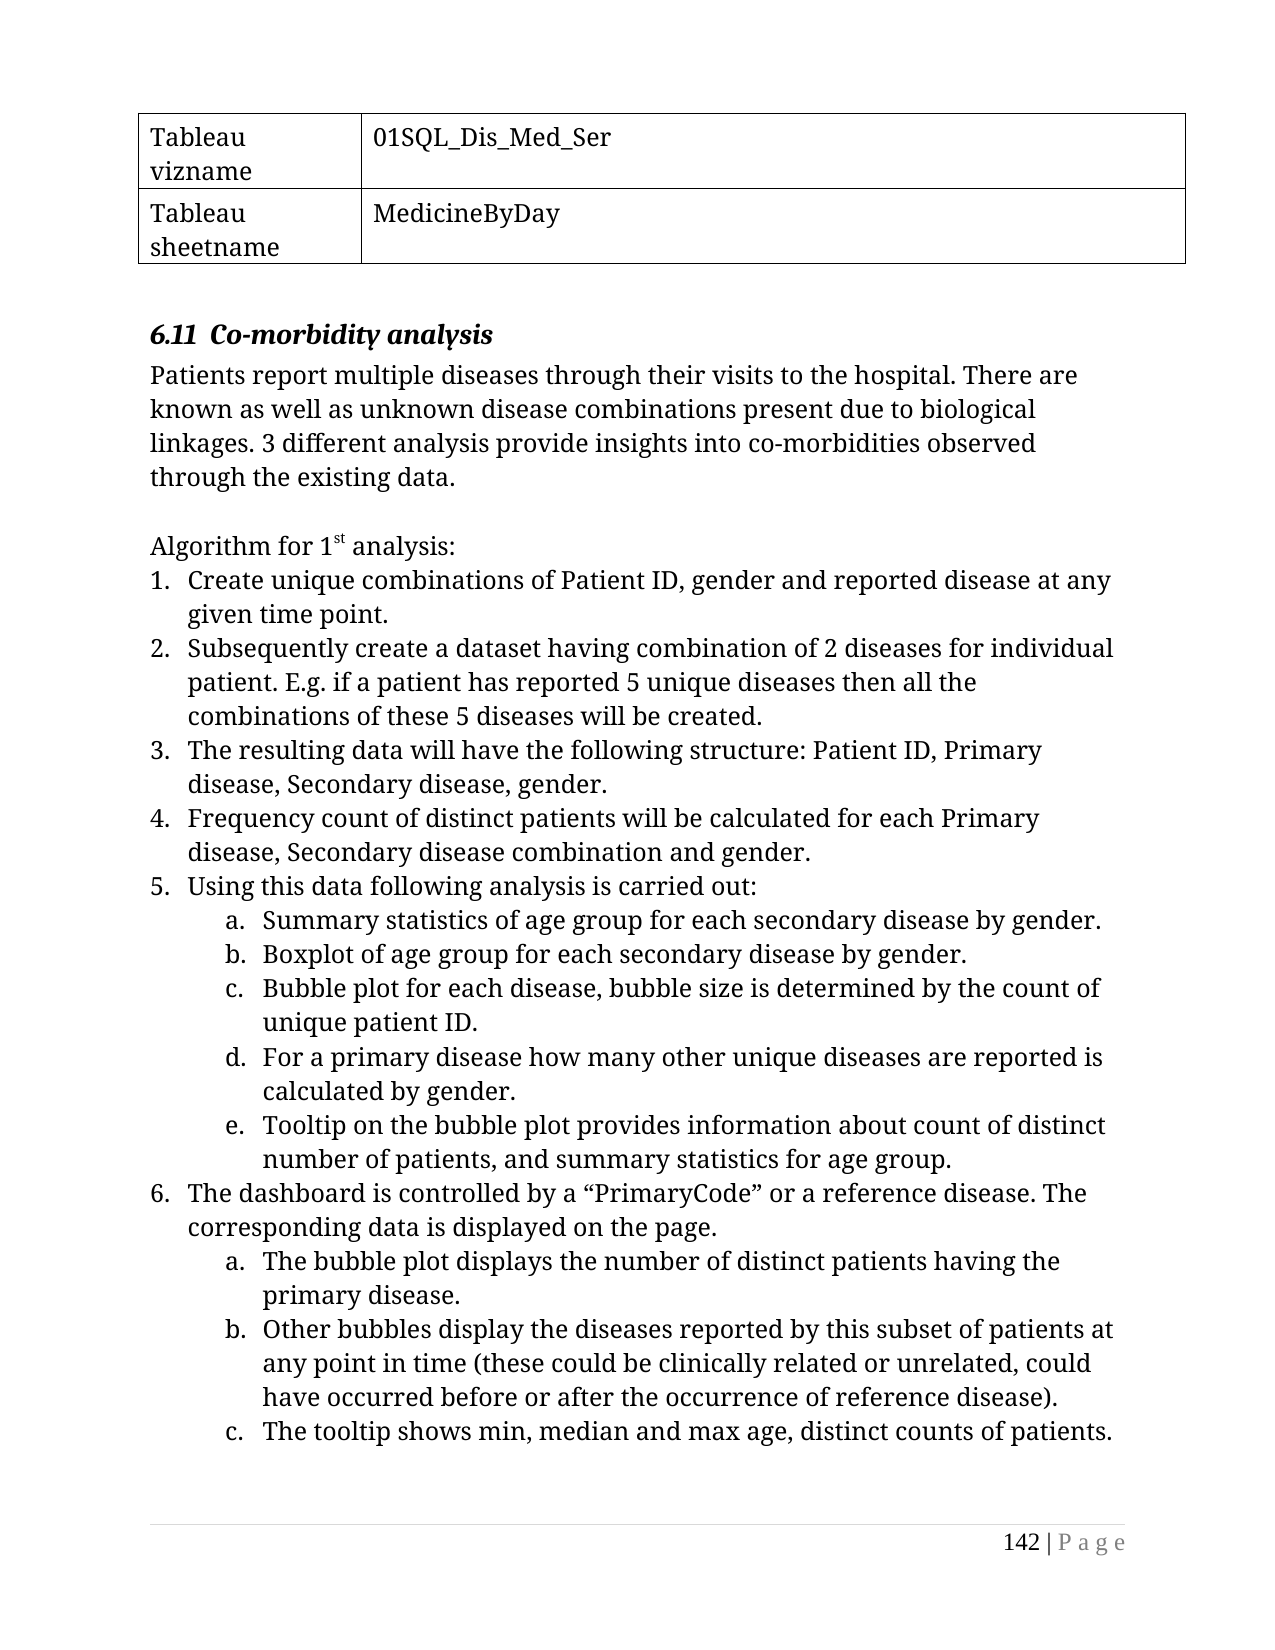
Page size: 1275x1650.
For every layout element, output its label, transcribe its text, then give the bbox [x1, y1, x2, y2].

list Other bubbles display the diseases reported by this subset of patients at any point in time (these could be clinically related or unrelated, could have occurred before or after the occurrence of reference disease). [225, 1312, 1125, 1414]
subtitle Co-morbidity analysis [150, 318, 1125, 352]
list Summary statistics of age group for each secondary disease by gender. [225, 903, 1125, 937]
list Tooltip on the bubble plot provides information about count of distinct number of patients, and summary statistics for age group. [225, 1107, 1125, 1175]
list Subsequently create a dataset having combination of 2 diseases for individual patient. E.g. if a patient has reported 5 unique diseases then all the combinations of these 5 diseases will be created. [150, 630, 1125, 733]
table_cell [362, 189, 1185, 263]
list The dashboard is controlled by a “PrimaryCode” or a reference disease. The corresponding data is displayed on the page. [150, 1175, 1125, 1243]
list Create unique combinations of Patient ID, gender and reported disease at any given time point. [150, 562, 1125, 630]
list Using this data following analysis is carried out: [150, 869, 1125, 903]
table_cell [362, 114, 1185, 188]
list Frequency count of distinct patients will be calculated for each Primary disease, Secondary disease combination and gender. [150, 801, 1125, 869]
text Algorithm for 1st analysis: [150, 528, 1125, 562]
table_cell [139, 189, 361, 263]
list Bubble plot for each disease, bubble size is determined by the count of unique patient ID. [225, 971, 1125, 1039]
list The tooltip shows min, median and max age, distinct counts of patients. [225, 1414, 1125, 1448]
list The bubble plot displays the number of distinct patients having the primary disease. [225, 1243, 1125, 1312]
text Patients report multiple diseases through their visits to the hospital. There are known as well as unknown disease combinations present due to biological linkages. 3 different analysis provide insights into co-morbidities observed through the existing data. [150, 358, 1125, 494]
list For a primary disease how many other unique diseases are reported is calculated by gender. [225, 1039, 1125, 1107]
list The resulting data will have the following structure: Patient ID, Primary disease, Secondary disease, gender. [150, 733, 1125, 801]
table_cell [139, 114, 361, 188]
list Boxplot of age group for each secondary disease by gender. [225, 937, 1125, 971]
